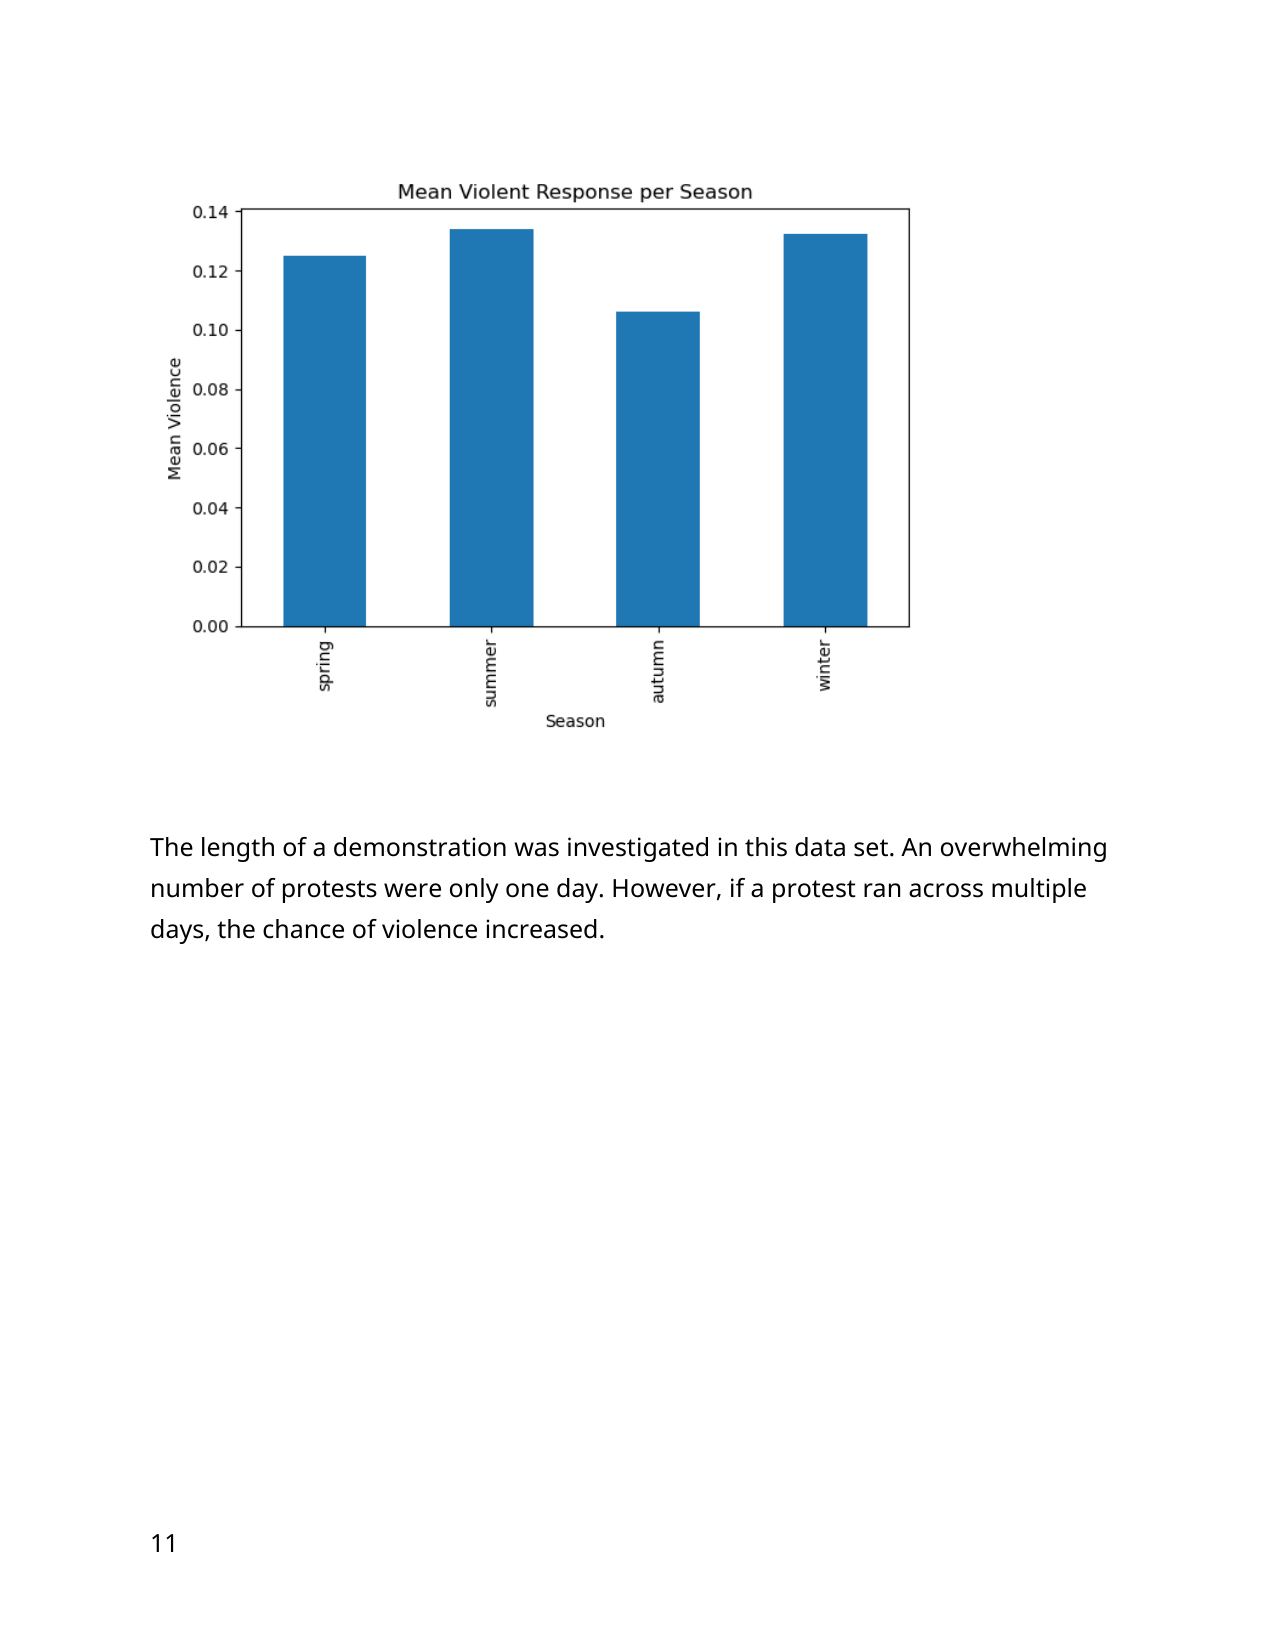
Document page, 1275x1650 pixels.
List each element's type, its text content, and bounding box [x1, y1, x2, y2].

text The length of a demonstration was investigated in this data set. An overwhelming number of protests were only one day. However, if a protest ran across multiple days, the chance of violence increased. [150, 830, 1125, 946]
picture [150, 166, 927, 749]
